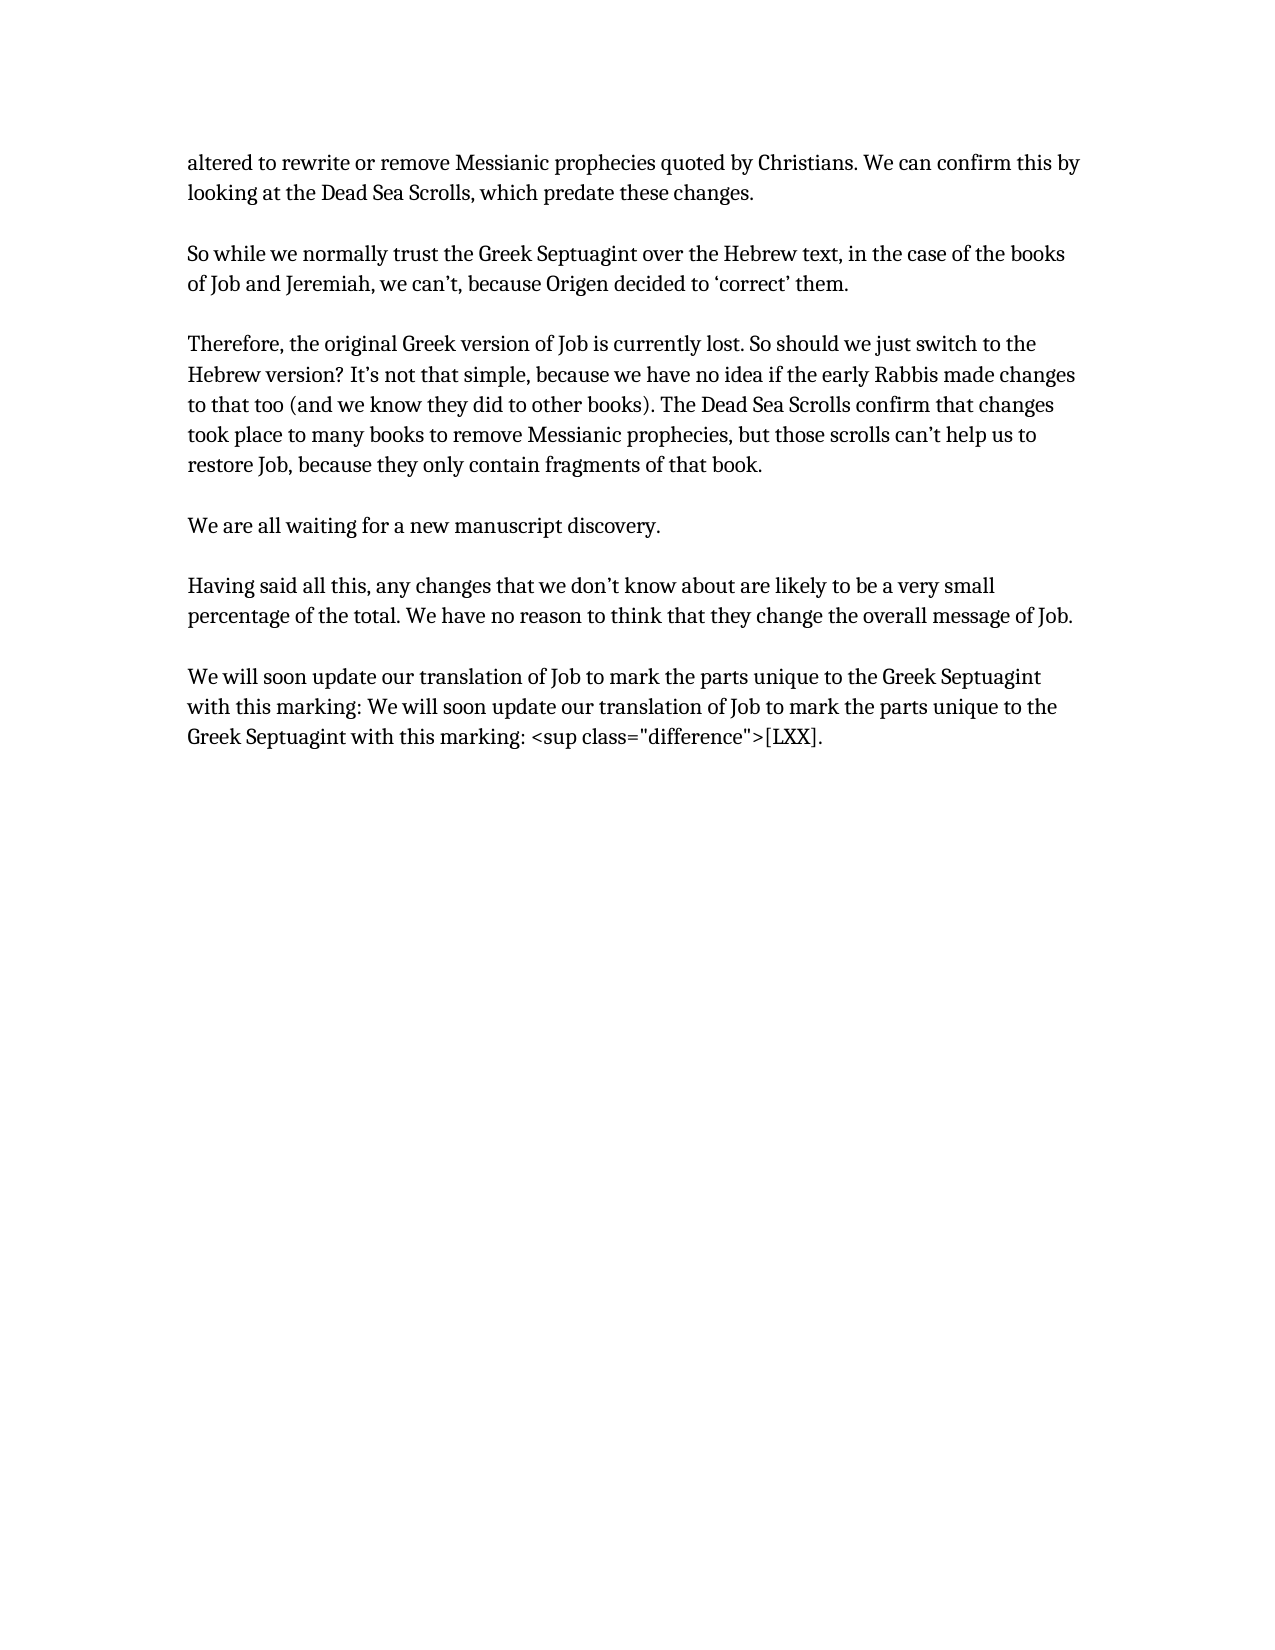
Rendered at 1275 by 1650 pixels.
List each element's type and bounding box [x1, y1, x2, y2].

text [187, 150, 1087, 750]
